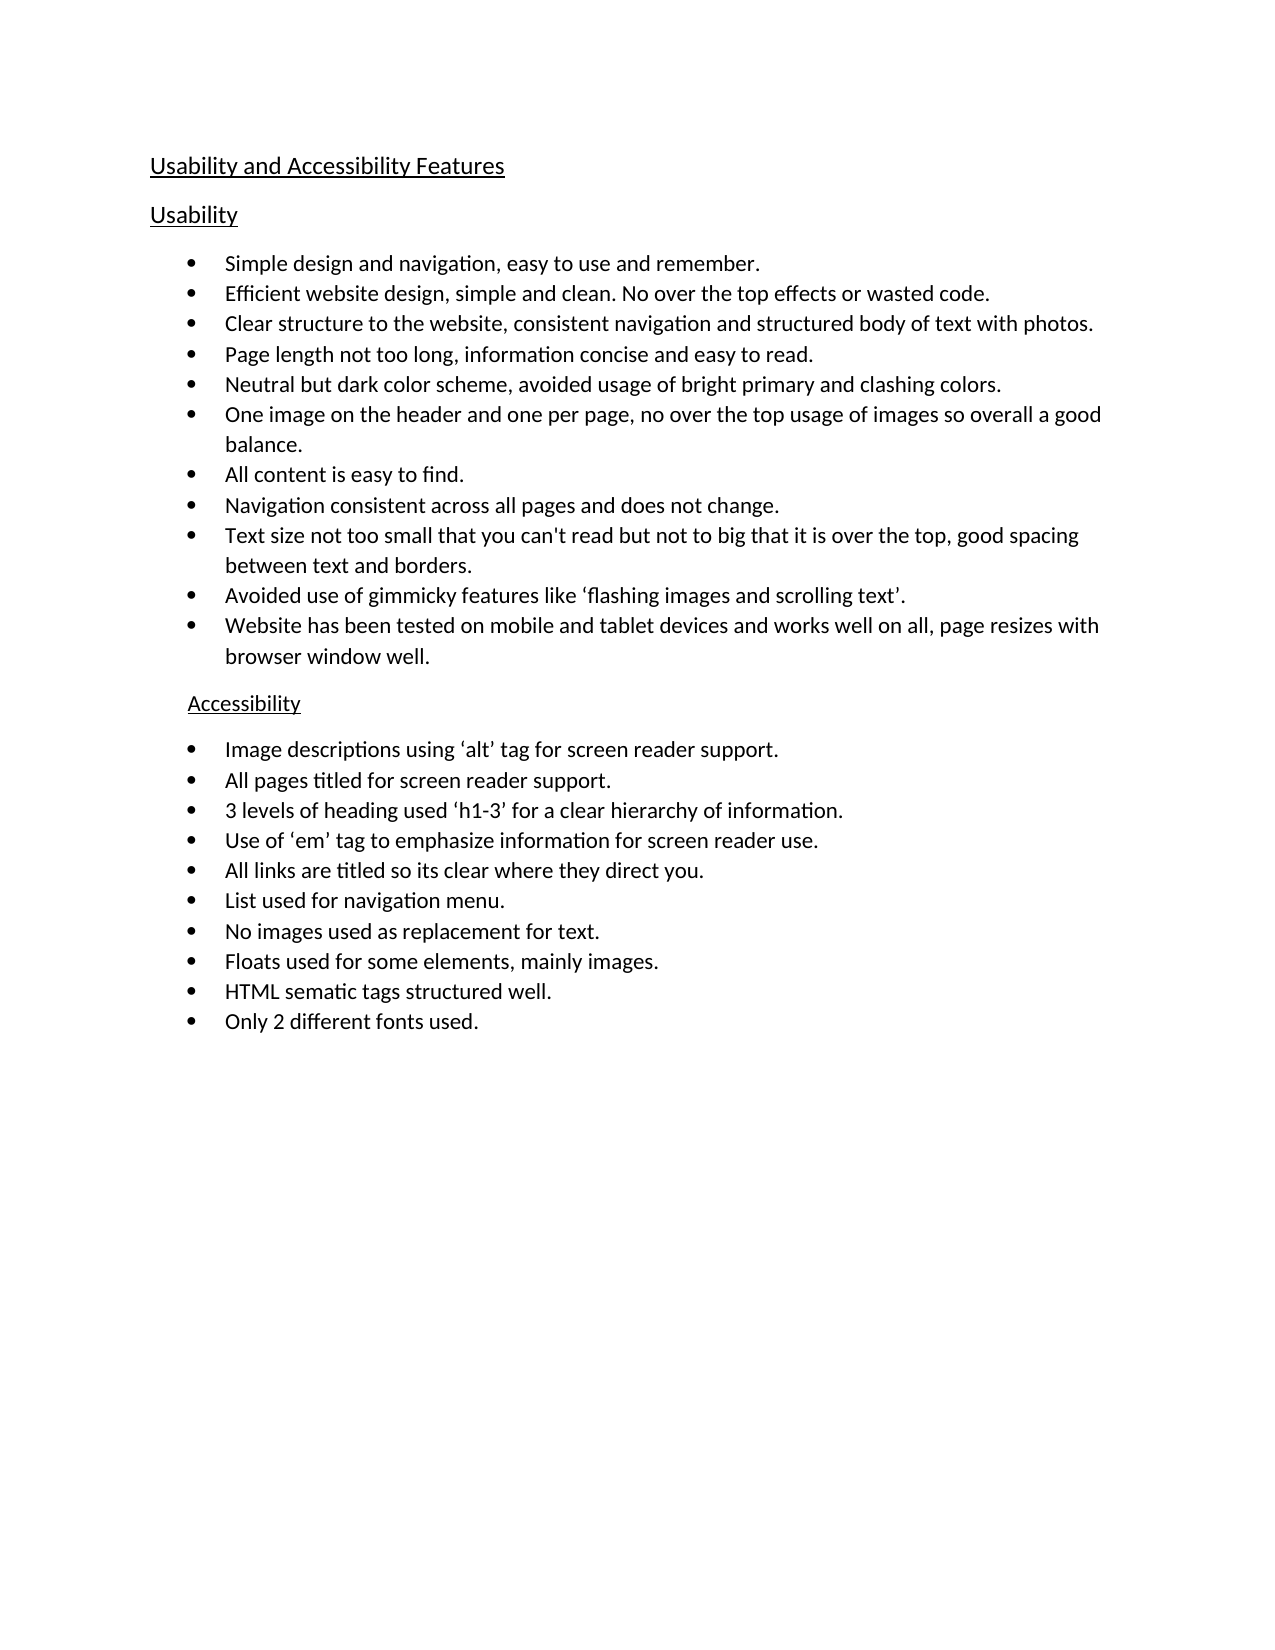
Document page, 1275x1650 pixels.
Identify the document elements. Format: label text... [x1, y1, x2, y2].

list Efficient website design, simple and clean. No over the top effects or wasted code. [187, 279, 1125, 307]
list Only 2 different fonts used. [187, 1007, 1125, 1036]
list Website has been tested on mobile and tablet devices and works well on all, page resizes with browser window well. [187, 612, 1125, 670]
list One image on the header and one per page, no over the top usage of images so overall a good balance. [187, 400, 1125, 458]
list No images used as replacement for text. [187, 917, 1125, 945]
text Usability and Accessibility Features [150, 150, 1125, 181]
list All links are titled so its clear where they direct you. [187, 856, 1125, 884]
list 3 levels of heading used ‘h1-3’ for a clear hierarchy of information. [187, 796, 1125, 824]
list All content is easy to find. [187, 461, 1125, 489]
list Use of ‘em’ tag to emphasize information for screen reader use. [187, 826, 1125, 854]
list Navigation consistent across all pages and does not change. [187, 491, 1125, 519]
list Neutral but dark color scheme, avoided usage of bright primary and clashing colors. [187, 370, 1125, 398]
list All pages titled for screen reader support. [187, 766, 1125, 794]
text Usability [150, 199, 1125, 230]
list Floats used for some elements, mainly images. [187, 947, 1125, 975]
list Avoided use of gimmicky features like ‘flashing images and scrolling text’. [187, 581, 1125, 609]
list Simple design and navigation, easy to use and remember. [187, 249, 1125, 277]
list Page length not too long, information concise and easy to read. [187, 340, 1125, 368]
list Text size not too small that you can't read but not to big that it is over the top, good spacing between text and borders. [187, 521, 1125, 579]
list Image descriptions using ‘alt’ tag for screen reader support. [187, 736, 1125, 764]
list List used for navigation menu. [187, 887, 1125, 915]
text Accessibility [187, 689, 1125, 717]
list HTML sematic tags structured well. [187, 977, 1125, 1005]
list Clear structure to the website, consistent navigation and structured body of text with photos. [187, 309, 1125, 338]
